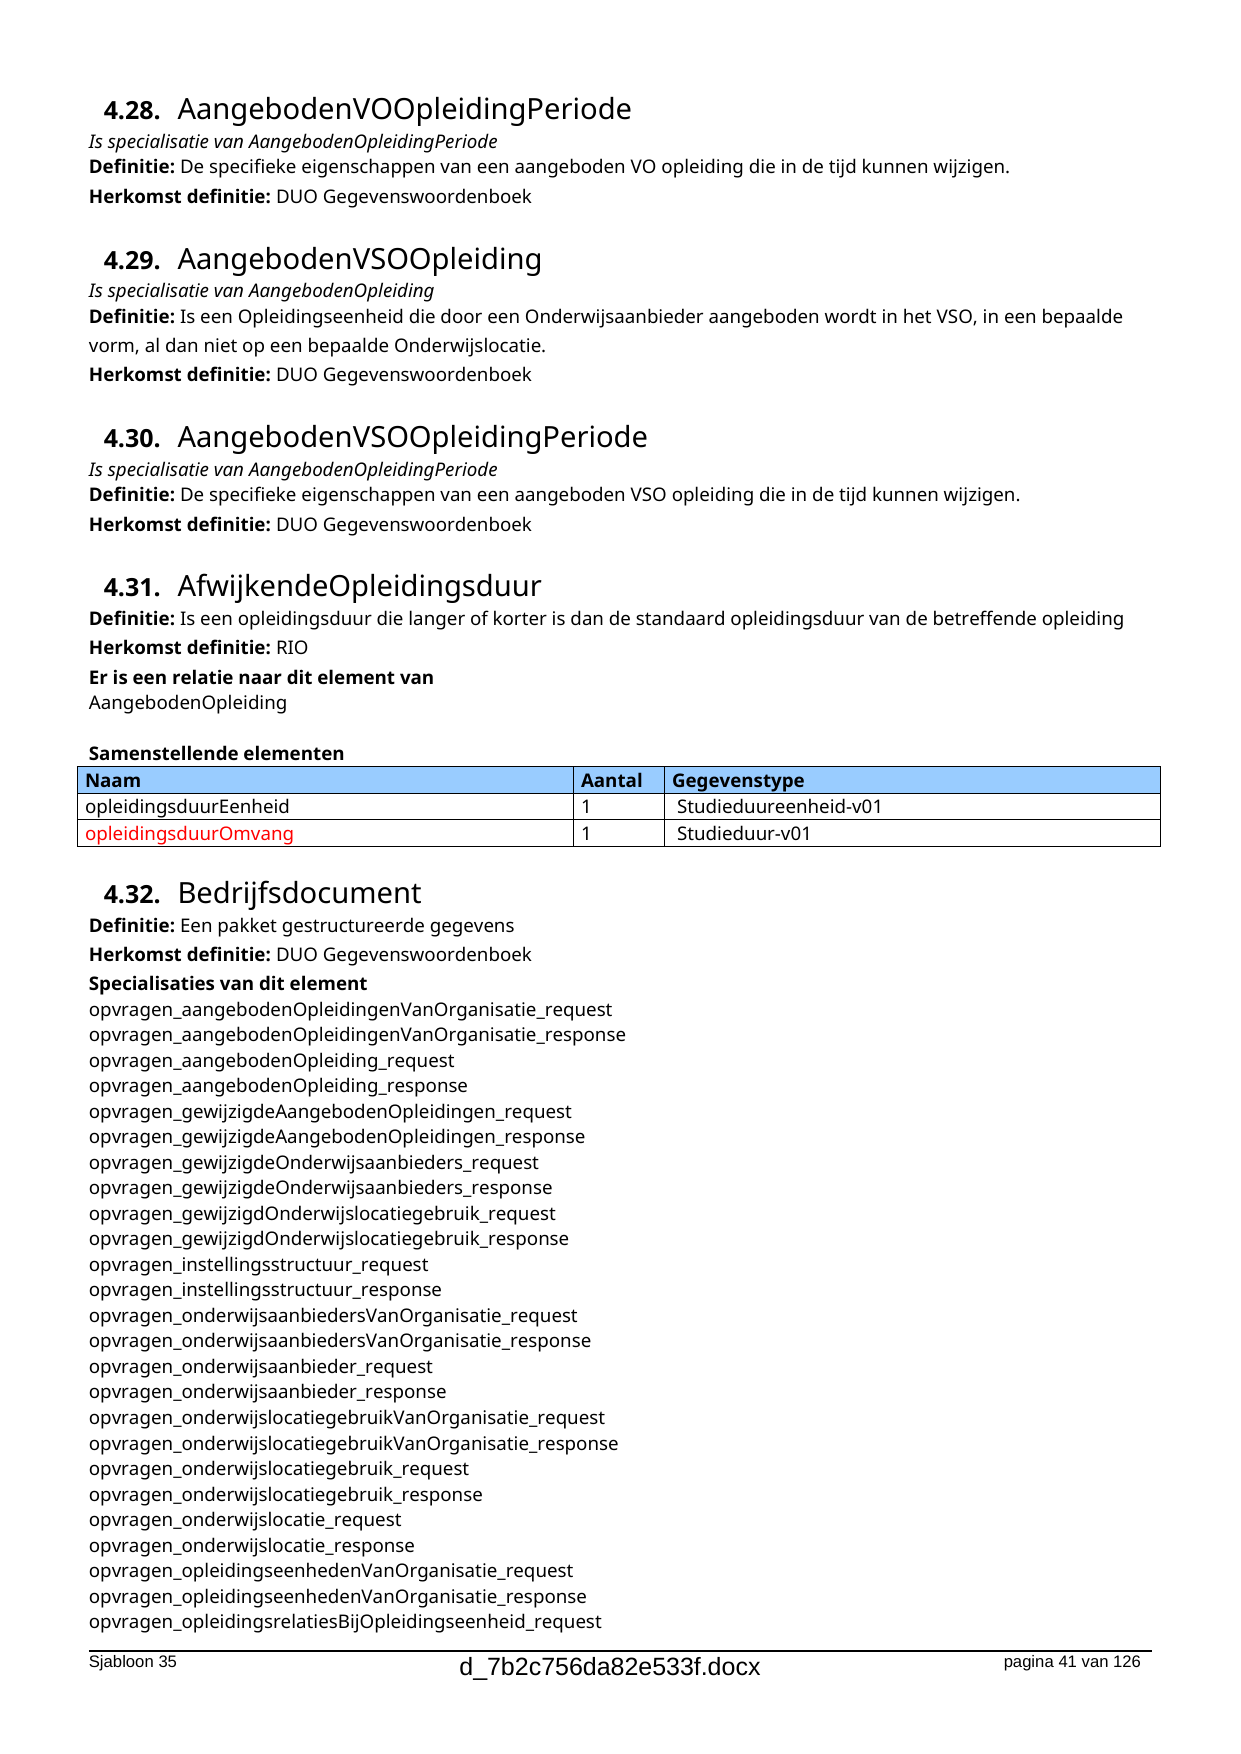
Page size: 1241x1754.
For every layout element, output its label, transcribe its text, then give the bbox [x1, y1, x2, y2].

text Er is een relatie naar dit element van [89, 664, 1152, 689]
text opvragen_aangebodenOpleidingenVanOrganisatie_request [89, 996, 1152, 1022]
text opvragen_onderwijsaanbiedersVanOrganisatie_response [89, 1328, 1152, 1353]
text opvragen_aangebodenOpleidingenVanOrganisatie_response [89, 1022, 1152, 1047]
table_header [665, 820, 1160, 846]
text Herkomst definitie: DUO Gegevenswoordenboek [89, 362, 1152, 387]
text Specialisaties van dit element [89, 971, 1152, 996]
text Herkomst definitie: DUO Gegevenswoordenboek [89, 941, 1152, 967]
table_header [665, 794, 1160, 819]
text opvragen_onderwijslocatie_request [89, 1506, 1152, 1532]
text opvragen_gewijzigdeAangebodenOpleidingen_response [89, 1124, 1152, 1149]
text AangebodenOpleiding [89, 689, 1152, 715]
text opvragen_gewijzigdOnderwijslocatiegebruik_request [89, 1200, 1152, 1226]
text Is specialisatie van AangebodenOpleidingPeriode [89, 456, 1152, 482]
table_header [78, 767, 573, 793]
subtitle Bedrijfsdocument [103, 872, 1152, 912]
text Definitie: De specifieke eigenschappen van een aangeboden VO opleiding die in de tijd kunnen wijzigen. [89, 154, 1152, 179]
text Samenstellende elementen [89, 741, 1152, 766]
text opvragen_onderwijsaanbiedersVanOrganisatie_request [89, 1302, 1152, 1328]
text opvragen_onderwijslocatiegebruik_request [89, 1455, 1152, 1481]
text opvragen_opleidingseenhedenVanOrganisatie_request [89, 1557, 1152, 1583]
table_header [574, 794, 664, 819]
text opvragen_gewijzigdOnderwijslocatiegebruik_response [89, 1226, 1152, 1251]
text opvragen_onderwijslocatie_response [89, 1532, 1152, 1557]
text Definitie: Is een Opleidingseenheid die door een Onderwijsaanbieder aangeboden wordt in het VSO, in een bepaalde vorm, al dan niet op een bepaalde Onderwijslocatie. [89, 303, 1152, 358]
text opvragen_onderwijsaanbieder_request [89, 1353, 1152, 1379]
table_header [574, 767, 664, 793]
text opvragen_gewijzigdeOnderwijsaanbieders_request [89, 1149, 1152, 1175]
text opvragen_instellingsstructuur_request [89, 1251, 1152, 1277]
text opvragen_onderwijslocatiegebruikVanOrganisatie_request [89, 1404, 1152, 1430]
text Is specialisatie van AangebodenOpleidingPeriode [89, 128, 1152, 154]
text opvragen_onderwijslocatiegebruik_response [89, 1481, 1152, 1506]
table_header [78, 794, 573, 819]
text opvragen_opleidingsrelatiesBijOpleidingseenheid_request [89, 1608, 1152, 1634]
subtitle AfwijkendeOpleidingsduur [103, 566, 1152, 605]
text opvragen_gewijzigdeAangebodenOpleidingen_request [89, 1098, 1152, 1124]
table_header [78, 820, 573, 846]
text Herkomst definitie: DUO Gegevenswoordenboek [89, 511, 1152, 536]
text opvragen_onderwijslocatiegebruikVanOrganisatie_response [89, 1430, 1152, 1455]
subtitle AangebodenVSOOpleidingPeriode [103, 416, 1152, 456]
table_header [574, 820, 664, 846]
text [89, 183, 1152, 209]
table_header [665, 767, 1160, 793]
text Herkomst definitie: RIO [89, 635, 1152, 660]
text Definitie: Is een opleidingsduur die langer of korter is dan de standaard opleidingsduur van de betreffende opleiding [89, 605, 1152, 631]
text opvragen_aangebodenOpleiding_request [89, 1047, 1152, 1073]
text opvragen_opleidingseenhedenVanOrganisatie_response [89, 1583, 1152, 1608]
text Definitie: De specifieke eigenschappen van een aangeboden VSO opleiding die in de tijd kunnen wijzigen. [89, 482, 1152, 507]
subtitle AangebodenVOOpleidingPeriode [103, 89, 1152, 128]
text Definitie: Een pakket gestructureerde gegevens [89, 912, 1152, 937]
text Is specialisatie van AangebodenOpleiding [89, 278, 1152, 303]
text opvragen_aangebodenOpleiding_response [89, 1073, 1152, 1098]
text opvragen_onderwijsaanbieder_response [89, 1379, 1152, 1404]
text opvragen_gewijzigdeOnderwijsaanbieders_response [89, 1175, 1152, 1200]
subtitle AangebodenVSOOpleiding [103, 238, 1152, 278]
text opvragen_instellingsstructuur_response [89, 1277, 1152, 1302]
